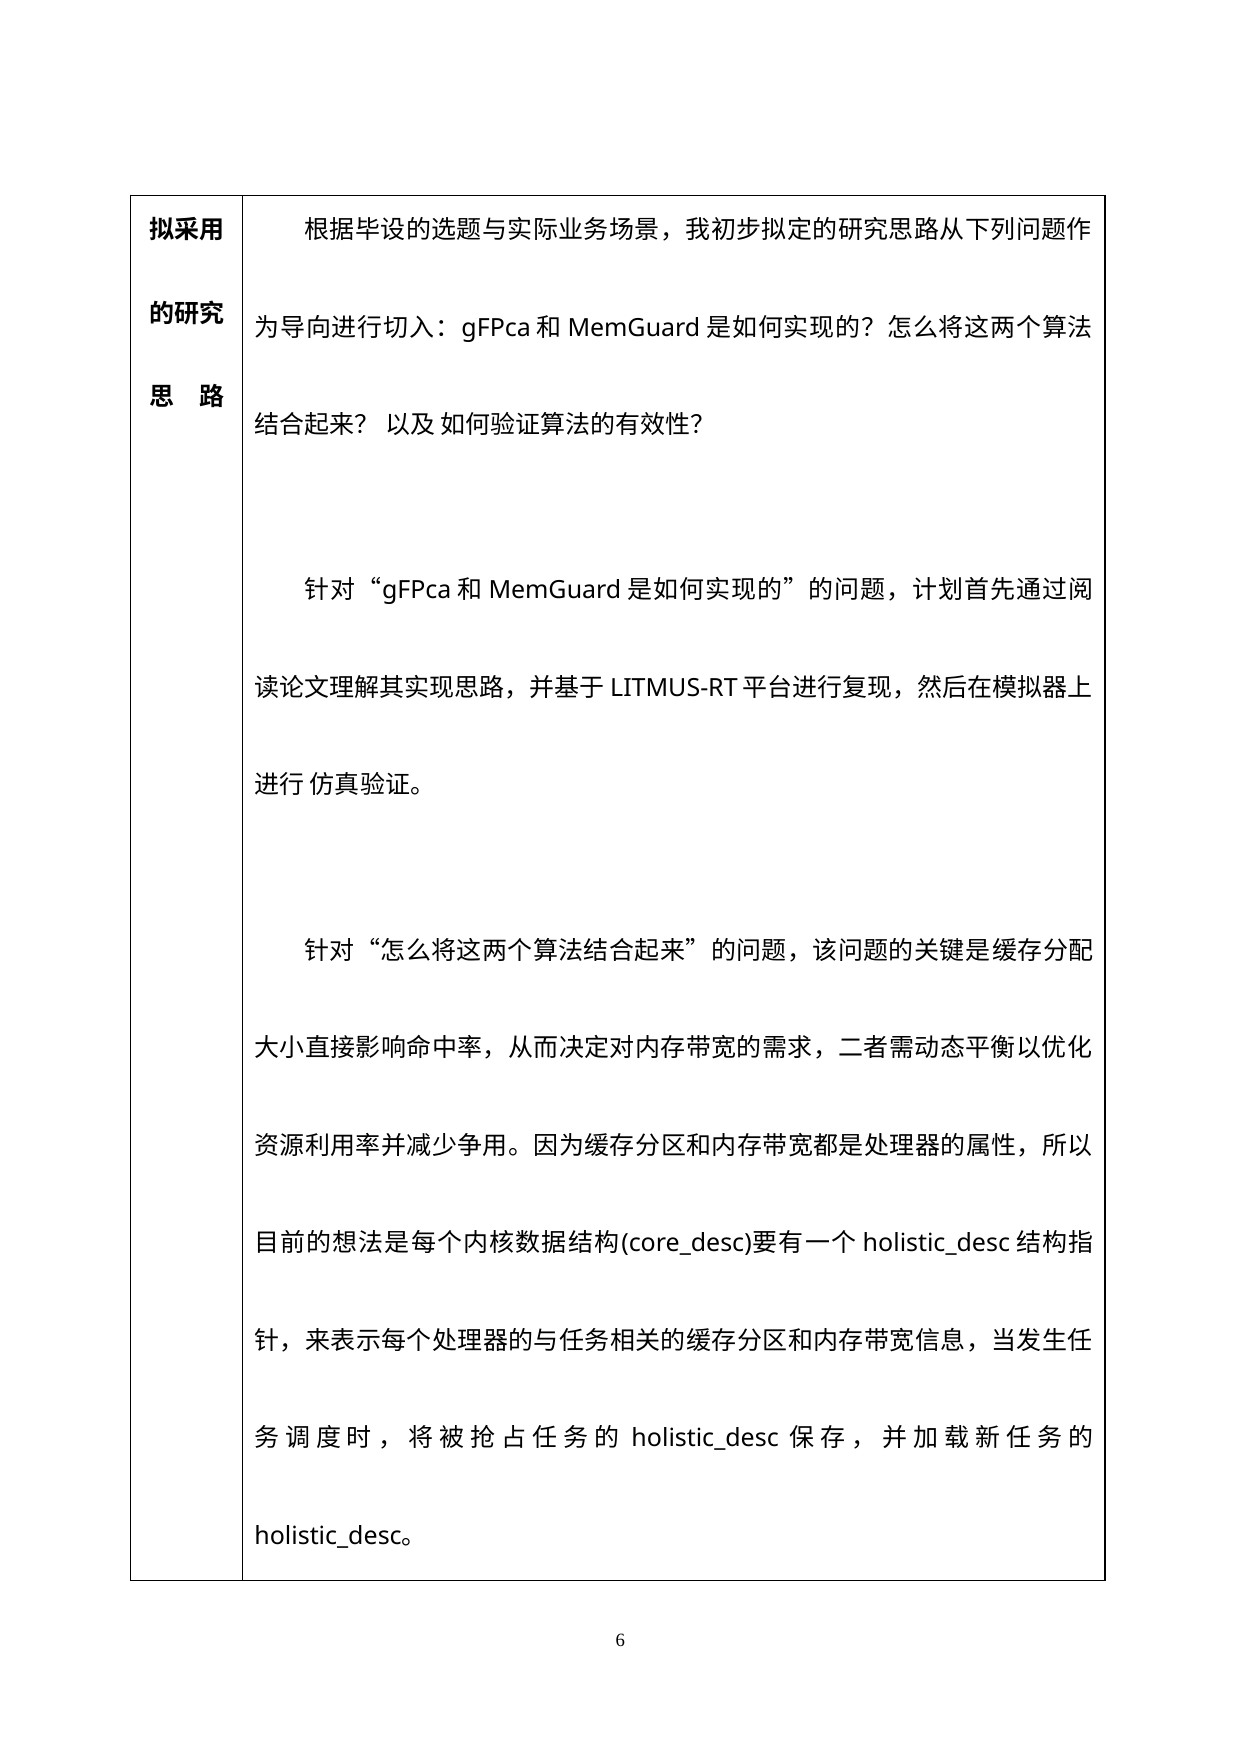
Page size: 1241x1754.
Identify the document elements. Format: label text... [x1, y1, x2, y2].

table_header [243, 196, 1104, 1580]
table_header 拟采用 的研究 思 路 [131, 196, 242, 1580]
